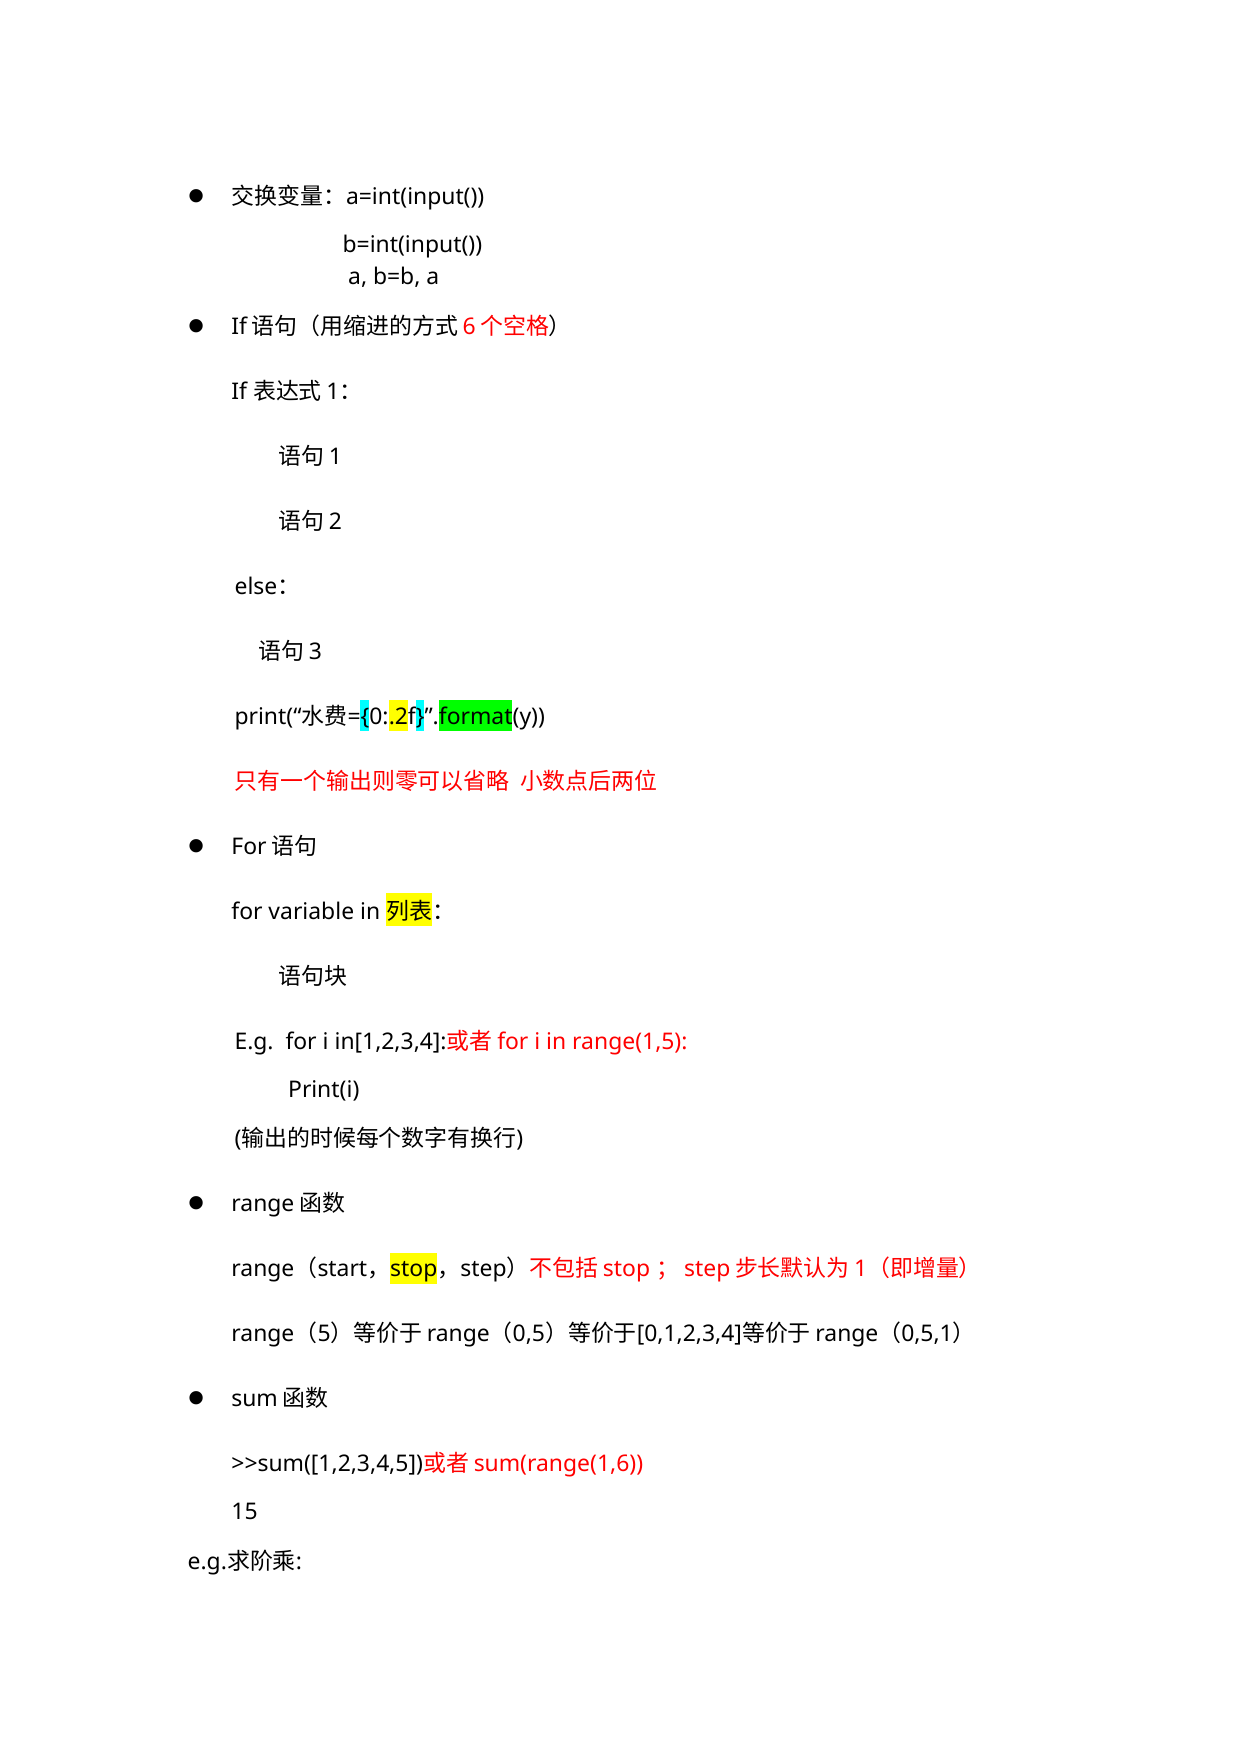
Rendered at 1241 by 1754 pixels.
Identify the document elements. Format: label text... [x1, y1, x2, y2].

text (输出的时候每个数字有换行) [187, 1104, 1053, 1169]
text a, b=b, a [187, 259, 1053, 292]
list For语句 [187, 812, 1053, 877]
list If语句（用缩进的方式6个空格） [187, 292, 1053, 357]
list 15 [231, 1494, 1053, 1527]
list >>sum([1,2,3,4,5])或者sum(range(1,6)) [231, 1429, 1053, 1494]
list range（start，stop，step）不包括stop ； step步长默认为1（即增量） [231, 1234, 1053, 1299]
list 语句1 [231, 422, 1053, 487]
list sum函数 [187, 1364, 1053, 1429]
text print(“水费={0:.2f}”.format(y)) [187, 682, 1053, 747]
list If 表达式1： [231, 357, 1053, 422]
list range函数 [187, 1169, 1053, 1234]
list for variable in 列表： [231, 877, 1053, 942]
list 交换变量：a=int(input()) [187, 162, 1053, 227]
text 只有一个输出则零可以省略 小数点后两位 [187, 747, 1053, 812]
text Print(i) [187, 1072, 1053, 1104]
text 语句3 [187, 617, 1053, 682]
list range（5）等价于range（0,5）等价于[0,1,2,3,4]等价于range（0,5,1） [231, 1299, 1053, 1364]
text else： [187, 552, 1053, 617]
text e.g.求阶乘: [187, 1527, 1053, 1592]
list 语句块 [231, 942, 1053, 1007]
list 语句2 [231, 487, 1053, 552]
text E.g. for i in[1,2,3,4]:或者for i in range(1,5): [187, 1007, 1053, 1072]
text b=int(input()) [187, 227, 1053, 259]
